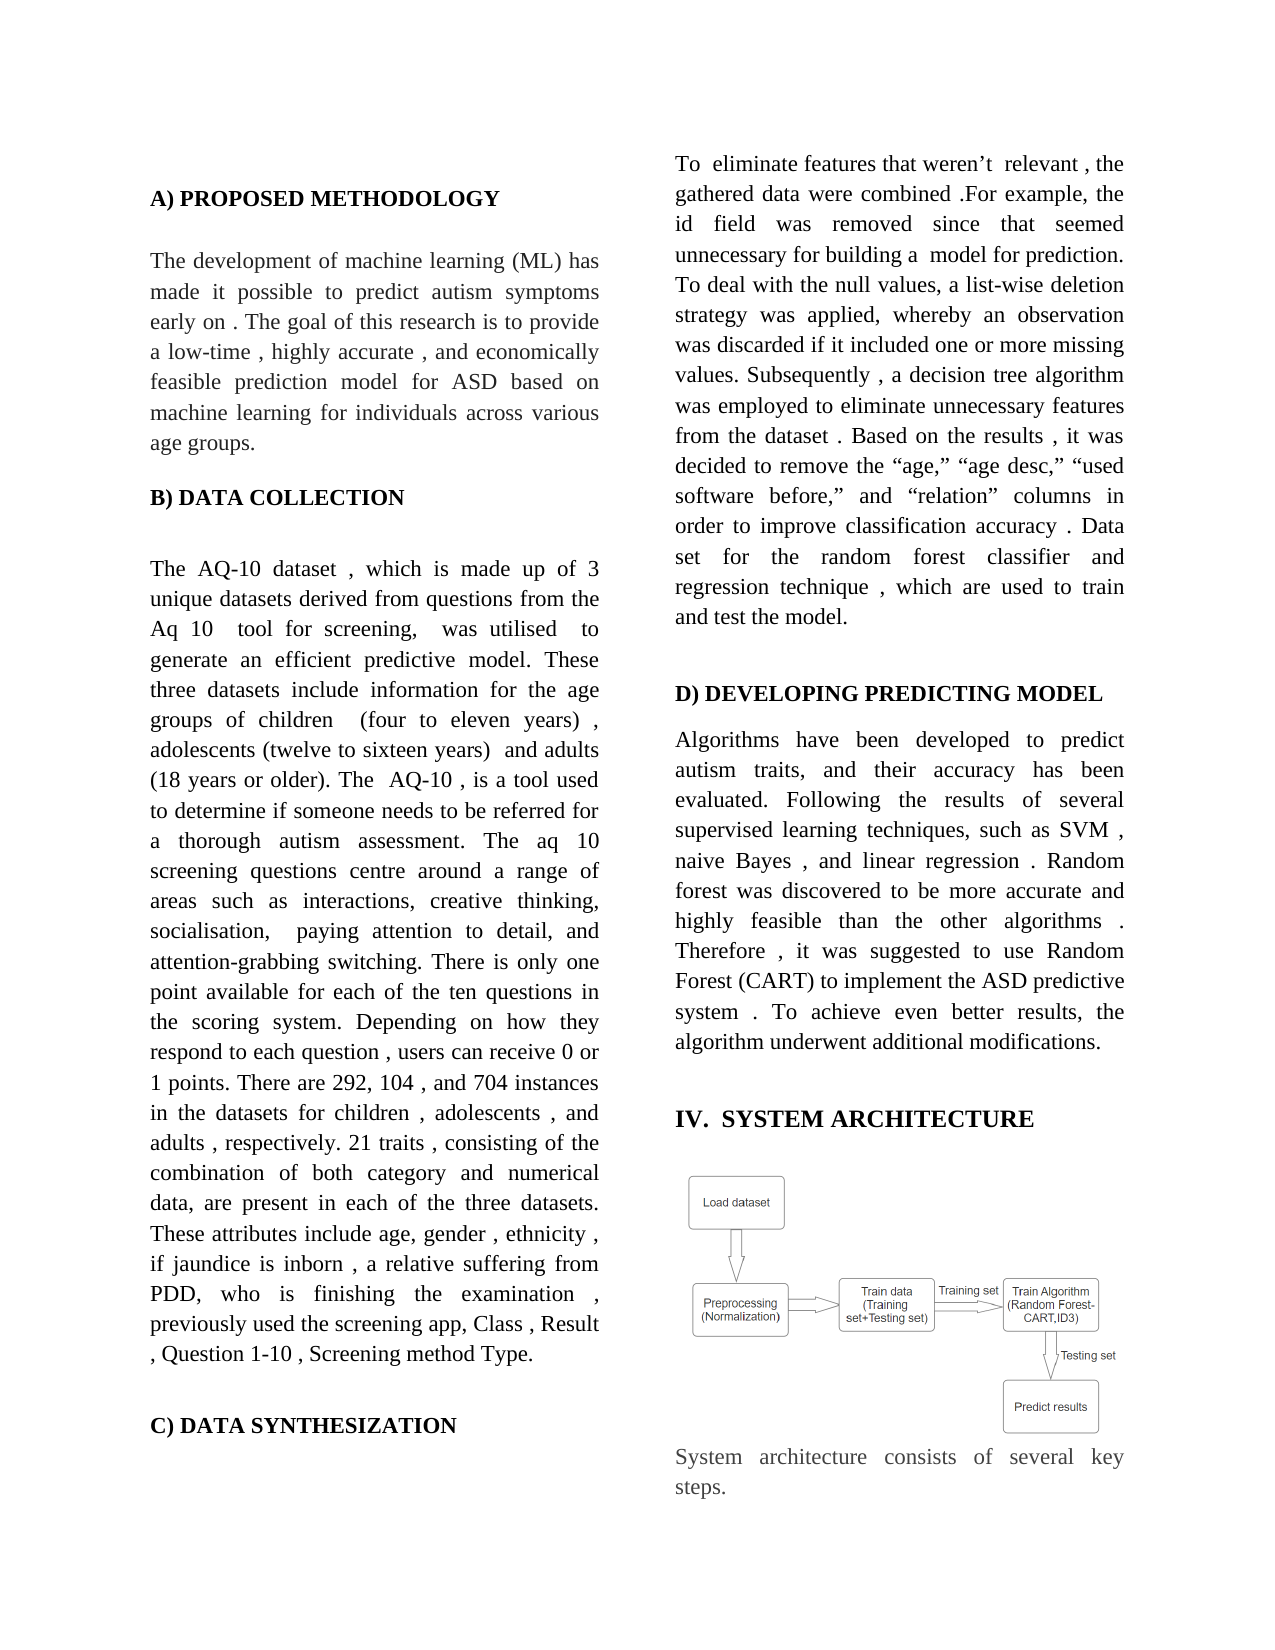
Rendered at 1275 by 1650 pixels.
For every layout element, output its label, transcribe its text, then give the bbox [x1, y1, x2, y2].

text The development of machine learning (ML) has made it possible to predict autism symptoms early on . The goal of this research is to provide a low-time , highly accurate , and economically feasible prediction model for ASD based on machine learning for individuals across various age groups. [150, 248, 600, 455]
text C) DATA SYNTHESIZATION [150, 1412, 600, 1439]
text Algorithms have been developed to predict autism traits, and their accuracy has been evaluated. Following the results of several supervised learning techniques, such as SVM , naive Bayes , and linear regression . Random forest was discovered to be more accurate and highly feasible than the other algorithms . Therefore , it was suggested to use Random Forest (CART) to implement the ASD predictive system . To achieve even better results, the algorithm underwent additional modifications. [675, 726, 1125, 1054]
text B) DATA COLLECTION [150, 484, 600, 510]
text A) PROPOSED METHODOLOGY [150, 185, 600, 211]
text System architecture consists of several key steps. [675, 1469, 1125, 1499]
picture [675, 1170, 1125, 1439]
text IV. SYSTEM ARCHITECTURE [675, 1104, 1125, 1133]
text D) DEVELOPING PREDICTING MODEL [675, 680, 1125, 706]
text The AQ-10 dataset , which is made up of 3 unique datasets derived from questions from the Aq 10 tool for screening, was utilised to generate an efficient predictive model. These three datasets include information for the age groups of children (four to eleven years) , adolescents (twelve to sixteen years) and adults (18 years or older). The AQ-10 , is a tool used to determine if someone needs to be referred for a thorough autism assessment. The aq 10 screening questions centre around a range of areas such as interactions, creative thinking, socialisation, paying attention to detail, and attention-grabbing switching. There is only one point available for each of the ten questions in the scoring system. Depending on how they respond to each question , users can receive 0 or 1 points. There are 292, 104 , and 704 instances in the datasets for children , adolescents , and adults , respectively. 21 traits , consisting of the combination of both category and numerical data, are present in each of the three datasets. These attributes include age, gender , ethnicity , if jaundice is inborn , a relative suffering from PDD, who is finishing the examination , previously used the screening app, Class , Result , Question 1-10 , Screening method Type. [150, 555, 600, 1367]
text To eliminate features that weren’t relevant , the gathered data were combined .For example, the id field was removed since that seemed unnecessary for building a model for prediction. To deal with the null values, a list-wise deletion strategy was applied, whereby an observation was discarded if it included one or more missing values. Subsequently , a decision tree algorithm was employed to eliminate unnecessary features from the dataset . Based on the results , it was decided to remove the “age,” “age desc,” “used software before,” and “relation” columns in order to improve classification accuracy . Data set for the random forest classifier and regression technique , which are used to train and test the model. [675, 150, 1125, 629]
